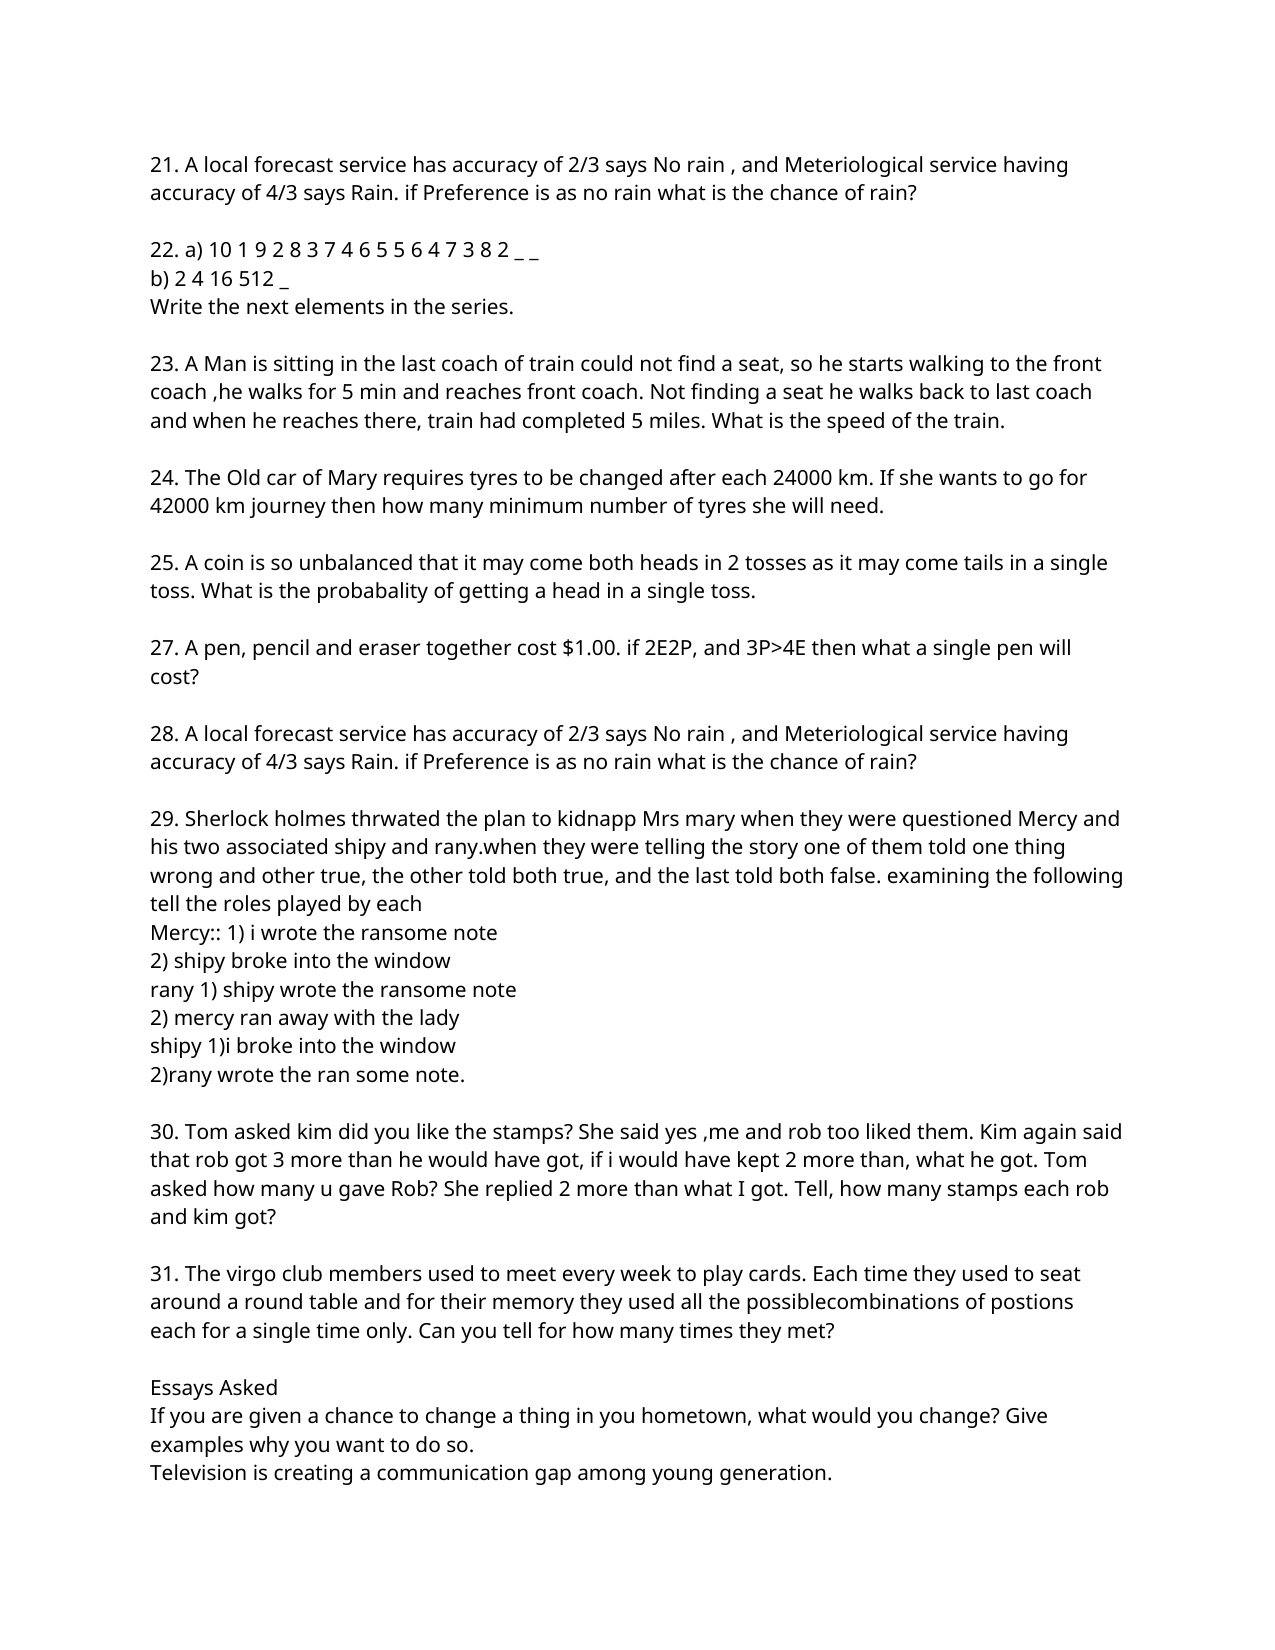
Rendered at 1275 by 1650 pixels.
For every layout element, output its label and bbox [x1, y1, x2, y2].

text [150, 150, 1125, 1487]
